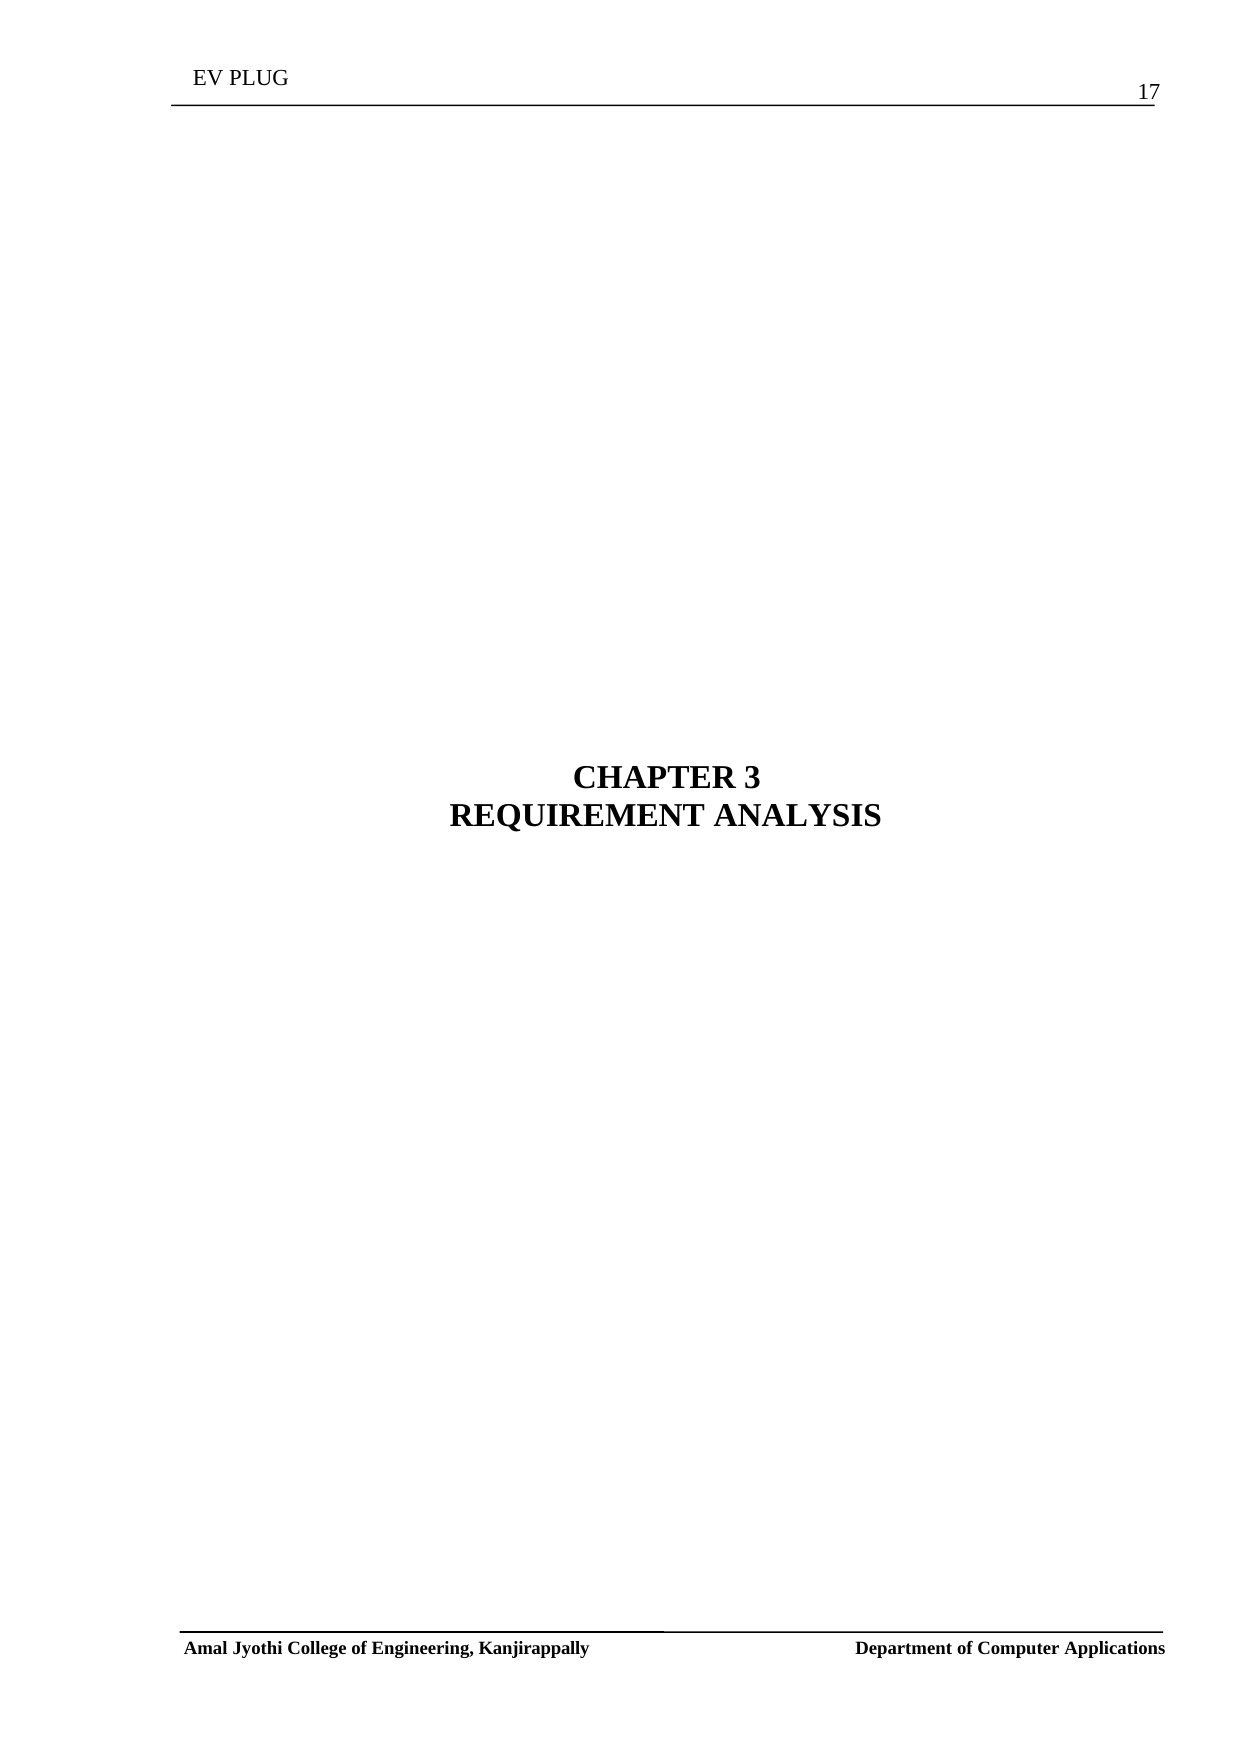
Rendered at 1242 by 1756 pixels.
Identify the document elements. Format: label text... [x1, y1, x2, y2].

subtitle CHAPTER 3 [178, 757, 1155, 795]
subtitle REQUIREMENT ANALYSIS [178, 795, 1153, 834]
